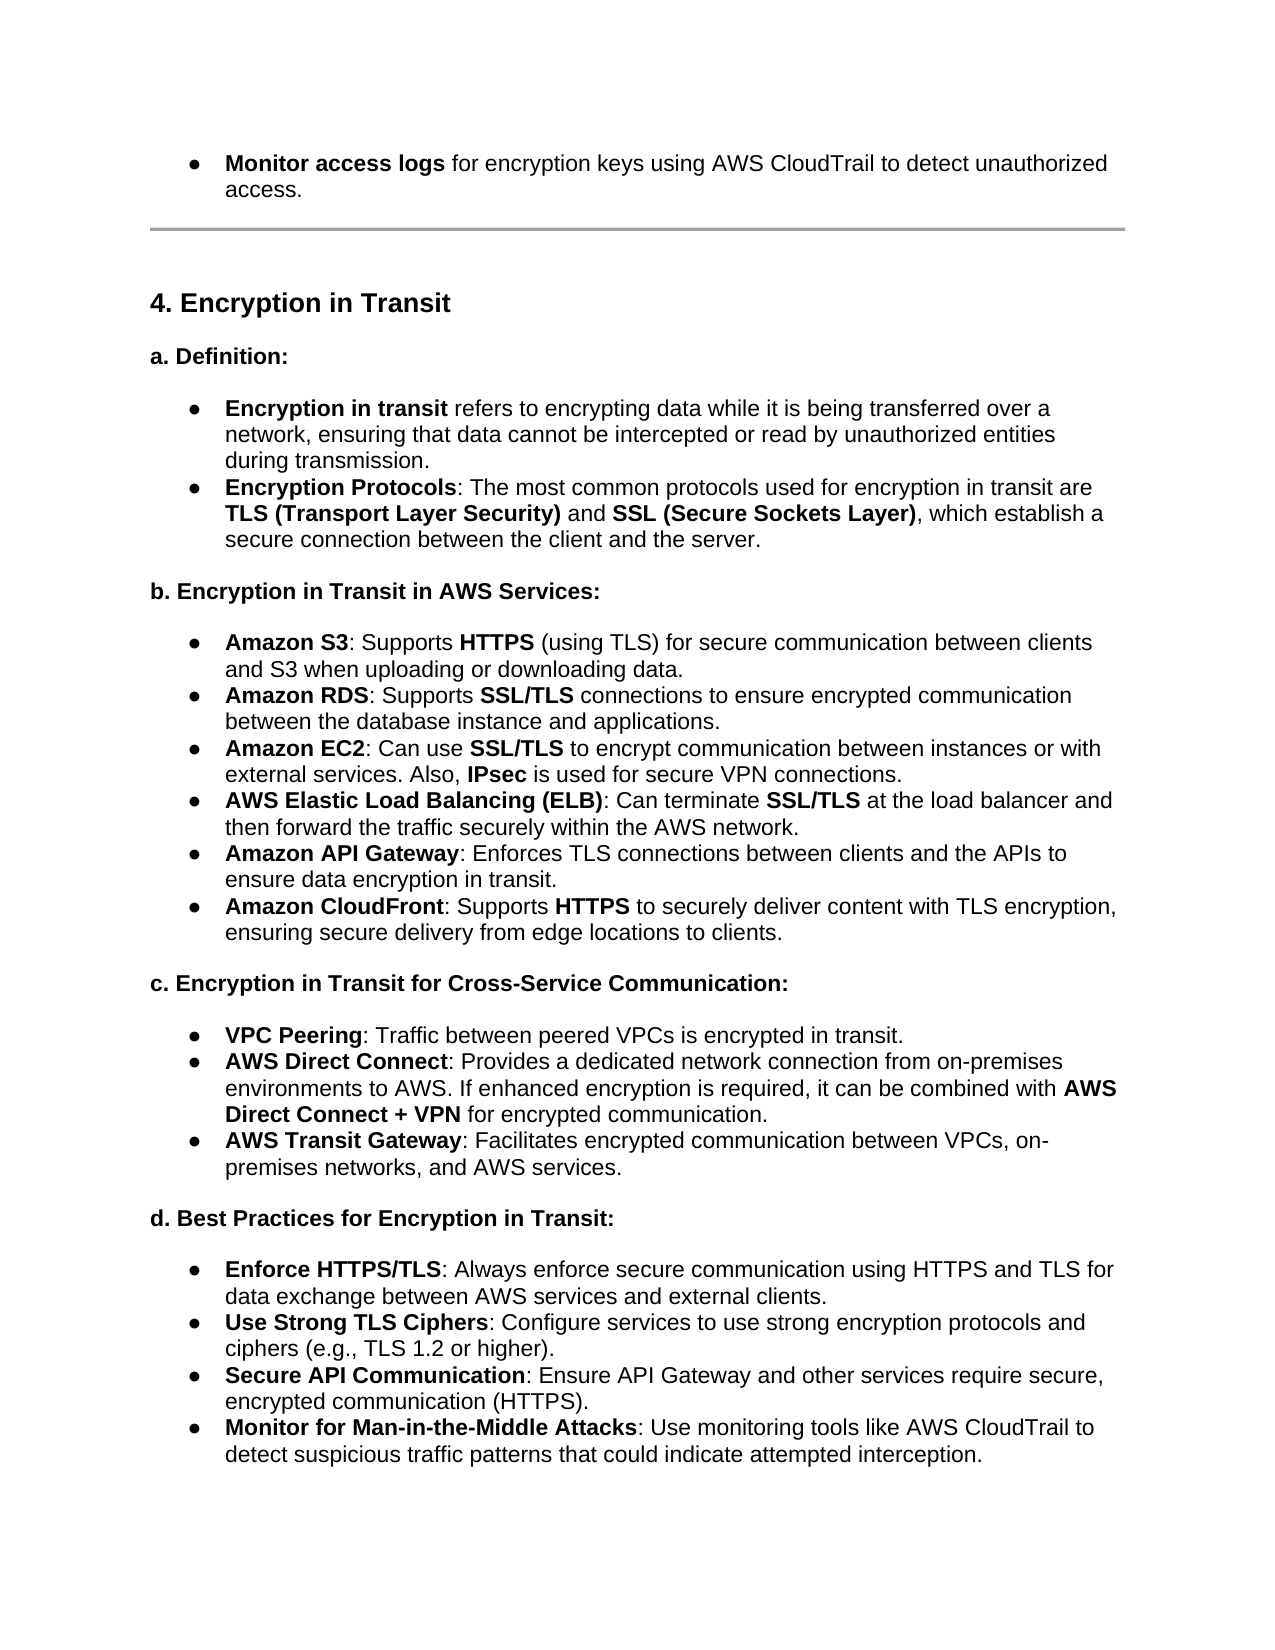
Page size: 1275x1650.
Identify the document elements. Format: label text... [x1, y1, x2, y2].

list Amazon RDS: Supports SSL/TLS connections to ensure encrypted communication between the database instance and applications. [187, 682, 1125, 734]
list Use Strong TLS Ciphers: Configure services to use strong encryption protocols and ciphers (e.g., TLS 1.2 or higher). [187, 1309, 1125, 1362]
list Encryption in transit refers to encrypting data while it is being transferred over a network, ensuring that data cannot be intercepted or read by unauthorized entities during transmission. [187, 395, 1125, 474]
list Enforce HTTPS/TLS: Always enforce secure communication using HTTPS and TLS for data exchange between AWS services and external clients. [187, 1256, 1125, 1309]
list AWS Transit Gateway: Facilitates encrypted communication between VPCs, on-premises networks, and AWS services. [187, 1127, 1125, 1180]
list Amazon S3: Supports HTTPS (using TLS) for secure communication between clients and S3 when uploading or downloading data. [187, 629, 1125, 682]
list Amazon API Gateway: Enforces TLS connections between clients and the APIs to ensure data encryption in transit. [187, 840, 1125, 893]
list AWS Elastic Load Balancing (ELB): Can terminate SSL/TLS at the load balancer and then forward the traffic securely within the AWS network. [187, 787, 1125, 840]
list Monitor for Man-in-the-Middle Attacks: Use monitoring tools like AWS CloudTrail to detect suspicious traffic patterns that could indicate attempted interception. [187, 1414, 1125, 1467]
subtitle 4. Encryption in Transit [150, 287, 1125, 318]
list Monitor access logs for encryption keys using AWS CloudTrail to detect unauthorized access. [187, 150, 1125, 203]
subtitle d. Best Practices for Encryption in Transit: [150, 1205, 1125, 1231]
subtitle b. Encryption in Transit in AWS Services: [150, 578, 1125, 604]
list Amazon EC2: Can use SSL/TLS to encrypt communication between instances or with external services. Also, IPsec is used for secure VPN connections. [187, 734, 1125, 787]
list Amazon CloudFront: Supports HTTPS to securely deliver content with TLS encryption, ensuring secure delivery from edge locations to clients. [187, 893, 1125, 945]
subtitle c. Encryption in Transit for Cross-Service Communication: [150, 970, 1125, 997]
list VPC Peering: Traffic between peered VPCs is encrypted in transit. [187, 1022, 1125, 1048]
list Secure API Communication: Ensure API Gateway and other services require secure, encrypted communication (HTTPS). [187, 1362, 1125, 1414]
subtitle a. Definition: [150, 343, 1125, 370]
list Encryption Protocols: The most common protocols used for encryption in transit are TLS (Transport Layer Security) and SSL (Secure Sockets Layer), which establish a secure connection between the client and the server. [187, 474, 1125, 553]
list AWS Direct Connect: Provides a dedicated network connection from on-premises environments to AWS. If enhanced encryption is required, it can be combined with AWS Direct Connect + VPN for encrypted communication. [187, 1048, 1125, 1127]
